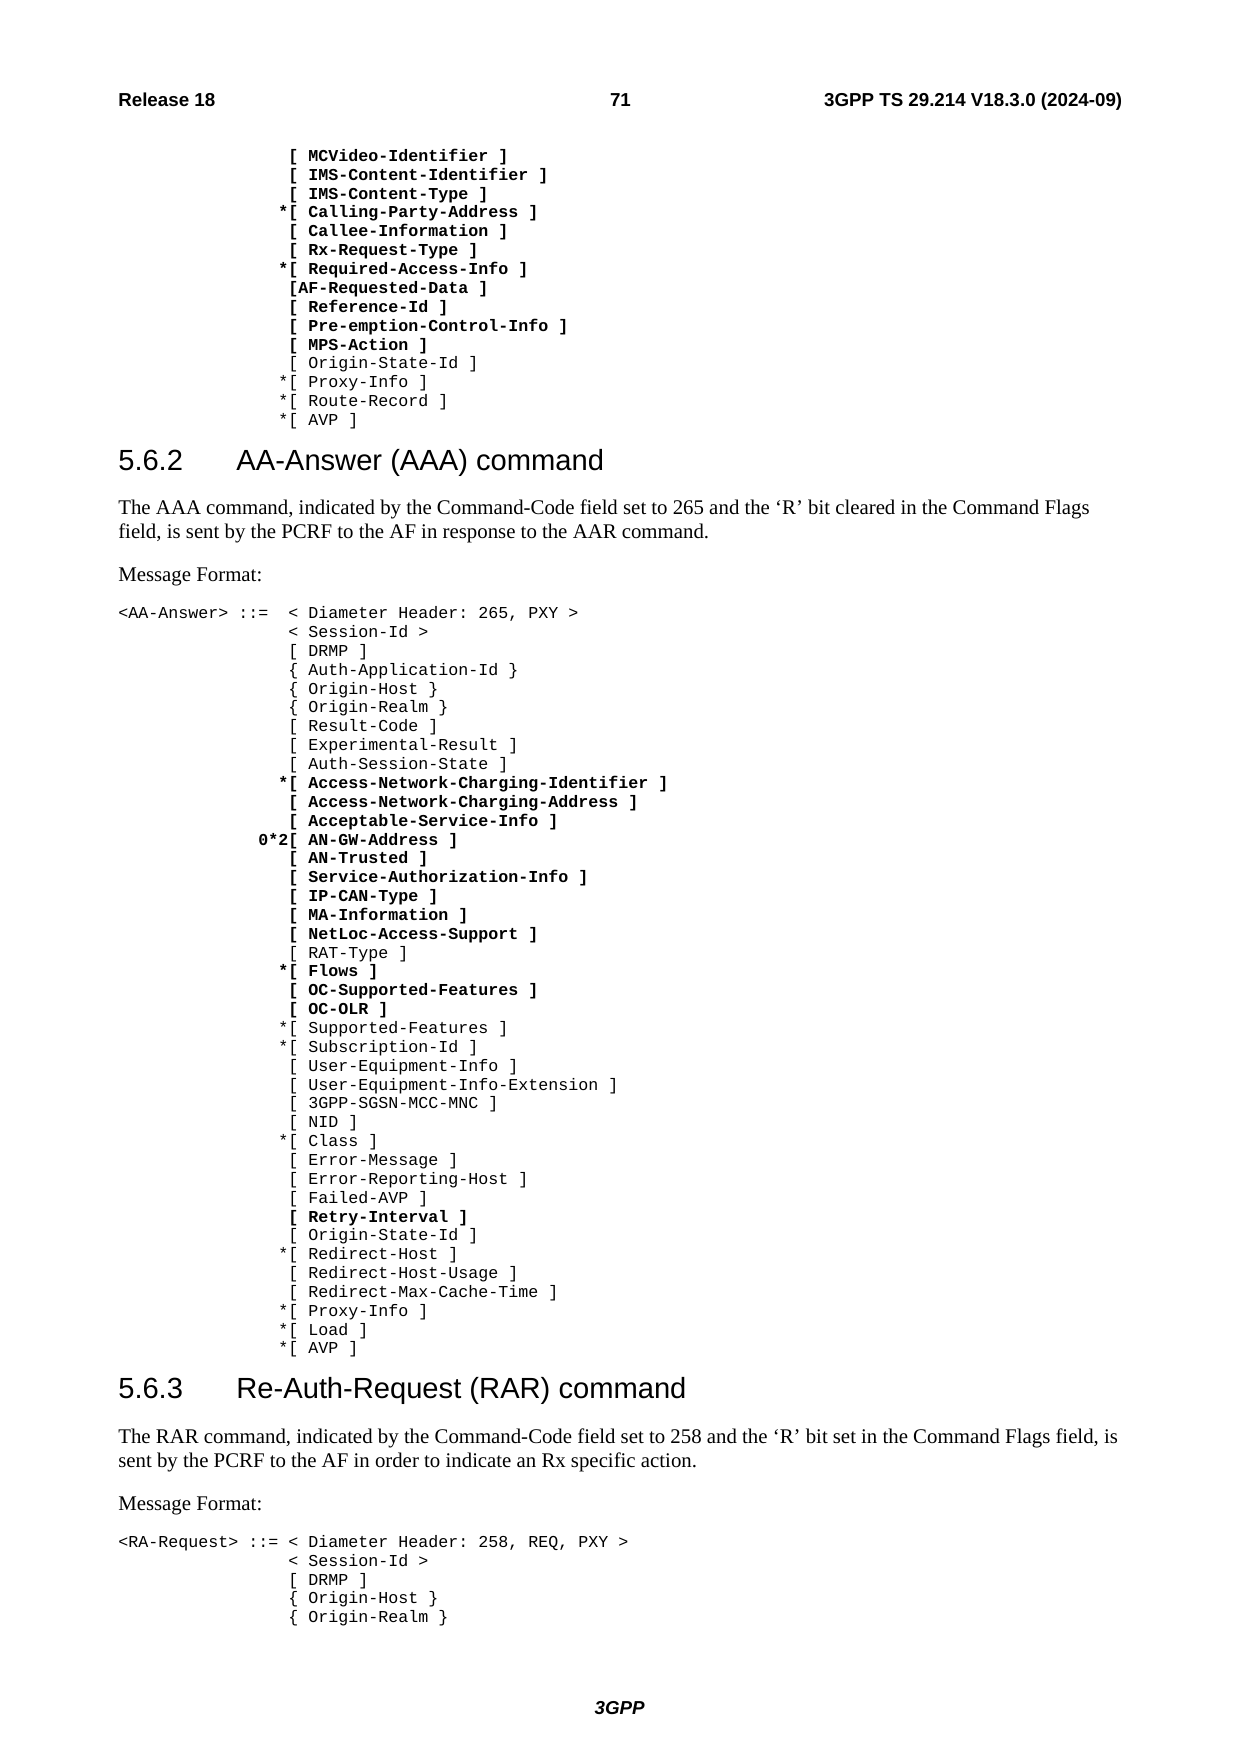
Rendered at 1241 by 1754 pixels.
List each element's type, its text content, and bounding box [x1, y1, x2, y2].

text [ Pre-emption-Control-Info ] [118, 317, 1122, 336]
text [ Reference-Id ] [118, 298, 1122, 317]
text [ 3GPP-SGSN-MCC-MNC ] [118, 1095, 1122, 1114]
text [ NID ] [118, 1114, 1122, 1133]
text [ User-Equipment-Info ] [118, 1057, 1122, 1076]
text { Origin-Host } [118, 680, 1122, 699]
text 0*2[ AN-GW-Address ] [118, 831, 1122, 850]
text [ Origin-State-Id ] [118, 355, 1122, 374]
text <AA-Answer> ::= < Diameter Header: 265, PXY > [118, 605, 1122, 624]
text [ IMS-Content-Identifier ] [118, 166, 1122, 185]
text Message Format: [118, 562, 1122, 586]
text [ MA-Information ] [118, 906, 1122, 925]
text [ User-Equipment-Info-Extension ] [118, 1076, 1122, 1095]
text [ OC-OLR ] [118, 1001, 1122, 1019]
text [AF-Requested-Data ] [118, 279, 1122, 298]
text *[ Subscription-Id ] [118, 1038, 1122, 1057]
text [ IMS-Content-Type ] [118, 185, 1122, 204]
subtitle 5.6.3 Re-Auth-Request (RAR) command [118, 1371, 1122, 1405]
text { Origin-Realm } [118, 699, 1122, 718]
text *[ Supported-Features ] [118, 1019, 1122, 1038]
text [ Failed-AVP ] [118, 1189, 1122, 1208]
text [ OC-Supported-Features ] [118, 982, 1122, 1001]
text *[ Access-Network-Charging-Identifier ] [118, 774, 1122, 793]
text { Origin-Host } [118, 1590, 1122, 1609]
text [ Retry-Interval ] [118, 1208, 1122, 1227]
text < Session-Id > [118, 1552, 1122, 1571]
text *[ Route-Record ] [118, 393, 1122, 411]
text { Origin-Realm } [118, 1609, 1122, 1628]
text [ Callee-Information ] [118, 223, 1122, 242]
text [ Service-Authorization-Info ] [118, 869, 1122, 888]
text *[ Redirect-Host ] [118, 1246, 1122, 1265]
text [ Redirect-Host-Usage ] [118, 1265, 1122, 1283]
text [ AN-Trusted ] [118, 850, 1122, 869]
text [ Redirect-Max-Cache-Time ] [118, 1283, 1122, 1302]
text *[ Proxy-Info ] [118, 374, 1122, 393]
text *[ Calling-Party-Address ] [118, 204, 1122, 223]
text *[ Flows ] [118, 963, 1122, 982]
text [ Auth-Session-State ] [118, 756, 1122, 774]
text [ Experimental-Result ] [118, 737, 1122, 756]
text *[ Load ] [118, 1321, 1122, 1340]
text [ RAT-Type ] [118, 944, 1122, 963]
text [ Origin-State-Id ] [118, 1227, 1122, 1246]
text *[ Proxy-Info ] [118, 1302, 1122, 1321]
subtitle 5.6.2 AA-Answer (AAA) command [118, 443, 1122, 476]
text [ MPS-Action ] [118, 336, 1122, 355]
text The RAR command, indicated by the Command-Code field set to 258 and the ‘R’ bit set in the Command Flags field, is sent by the PCRF to the AF in order to indicate an Rx specific action. [118, 1424, 1122, 1472]
text [ Acceptable-Service-Info ] [118, 812, 1122, 831]
text [ DRMP ] [118, 642, 1122, 661]
text [ MCVideo-Identifier ] [118, 147, 1122, 166]
text [ NetLoc-Access-Support ] [118, 925, 1122, 944]
text { Auth-Application-Id } [118, 661, 1122, 680]
text [ IP-CAN-Type ] [118, 888, 1122, 906]
text <RA-Request> ::= < Diameter Header: 258, REQ, PXY > [118, 1533, 1122, 1552]
text *[ AVP ] [118, 411, 1122, 430]
text *[ Class ] [118, 1133, 1122, 1152]
text [ Error-Reporting-Host ] [118, 1170, 1122, 1189]
text *[ AVP ] [118, 1340, 1122, 1359]
text The AAA command, indicated by the Command-Code field set to 265 and the ‘R’ bit cleared in the Command Flags field, is sent by the PCRF to the AF in response to the command. [118, 495, 1122, 543]
text [ DRMP ] [118, 1571, 1122, 1590]
text *[ Required-Access-Info ] [118, 261, 1122, 279]
text < Session-Id > [118, 624, 1122, 642]
text [ Result-Code ] [118, 718, 1122, 737]
text [ Rx-Request-Type ] [118, 242, 1122, 261]
text Message Format: [118, 1491, 1122, 1515]
text [ Error-Message ] [118, 1152, 1122, 1170]
text [ Access-Network-Charging-Address ] [118, 793, 1122, 812]
